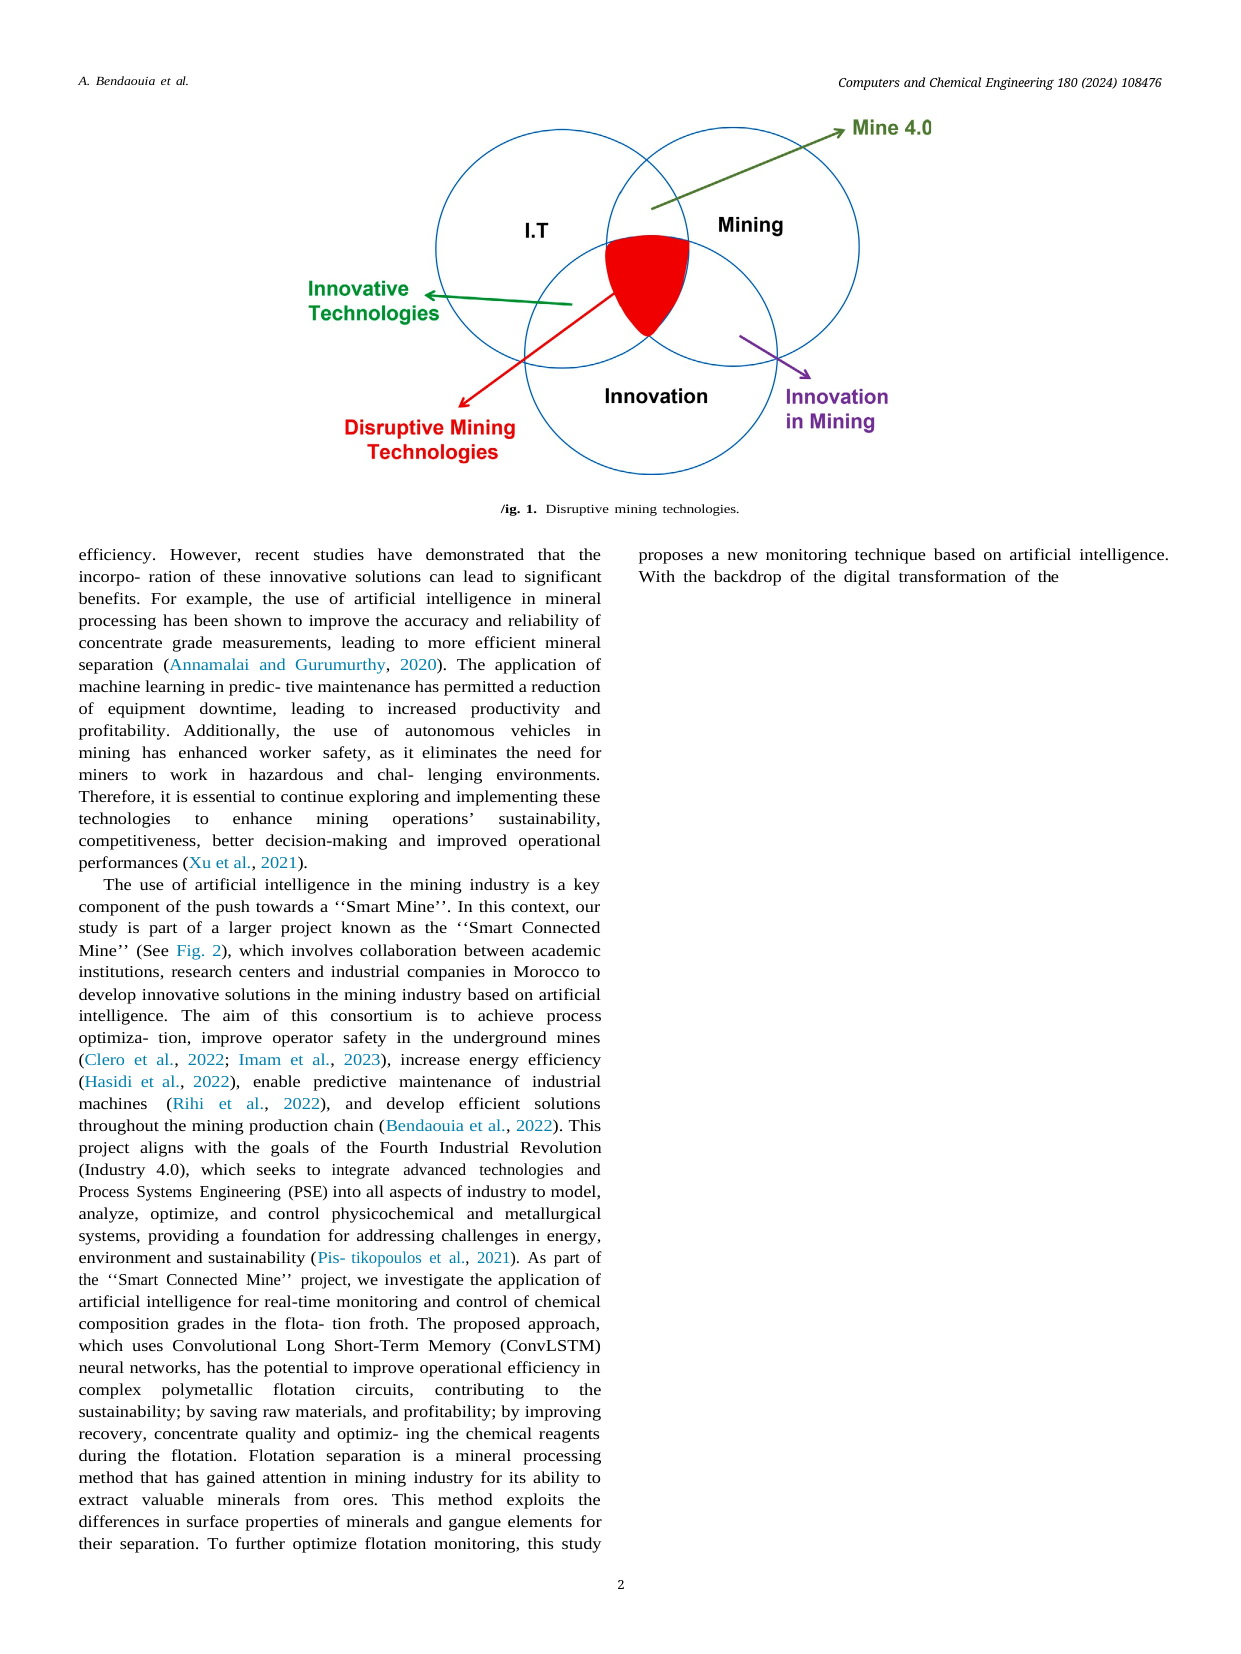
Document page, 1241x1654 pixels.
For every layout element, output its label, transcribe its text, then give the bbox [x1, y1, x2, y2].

picture [191, 662, 197, 670]
picture [377, 1255, 382, 1267]
picture [271, 1057, 280, 1063]
text The use of artificial intelligence in the mining industry is a key component of the push towards a ‘‘Smart Mine’’. In this context, our study is part of a larger project known as the ‘‘Smart Connected Mine’’ (See Fig. 2), which involves collaboration between academic institutions, research centers and industrial companies in Morocco to develop innovative solutions in the mining industry based on artificial intelligence. The aim of this consortium is to achieve process optimiza- tion, improve operator safety in the underground mines (Clero et al., 2022; Imam et al., 2023), increase energy efficiency (Hasidi et al., 2022), enable predictive maintenance of industrial machines (Rihi et al., 2022), and develop efficient solutions throughout the mining production chain (Bendaouia et al., 2022). This project aligns with the goals of the Fourth Industrial Revolution (Industry 4.0), which seeks to integrate advanced technologies and Process Systems Engineering (PSE) into all aspects of industry to model, analyze, optimize, and control physicochemical and metallurgical systems, providing a foundation for addressing challenges in energy, environment and sustainability (Pis- tikopoulos et al., 2021). As part of the ‘‘Smart Connected Mine’’ project, we investigate the application of artificial intelligence for real-time monitoring and control of chemical composition grades in the flota- tion froth. The proposed approach, which uses Convolutional Long Short-Term Memory (ConvLSTM) neural networks, has the potential to improve operational efficiency in complex polymetallic flotation circuits, contributing to the sustainability; by saving raw materials, and profitability; by improving recovery, concentrate quality and optimiz- ing the chemical reagents during the flotation. Flotation separation is a mineral processing method that has gained attention in mining industry for its ability to extract valuable minerals from ores. This method exploits the differences in surface properties of minerals and gangue elements for their separation. To further optimize flotation monitoring, this study proposes a new monitoring technique based on artificial intelligence. With the backdrop of the digital transformation of the [78, 874, 601, 1553]
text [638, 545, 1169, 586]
picture [489, 1123, 495, 1131]
picture [109, 1057, 115, 1065]
picture [320, 1053, 324, 1065]
picture [332, 662, 338, 670]
picture [308, 119, 932, 475]
text /ig. 1. Disruptive mining technologies. [68, 501, 1172, 516]
picture [202, 860, 210, 868]
picture [96, 1053, 100, 1065]
picture [208, 662, 214, 670]
picture [189, 1097, 195, 1109]
picture [163, 1079, 169, 1087]
picture [494, 1252, 500, 1261]
picture [121, 1075, 126, 1085]
picture [170, 661, 177, 670]
text efficiency. However, recent studies have demonstrated that the incorpo- ration of these innovative solutions can lead to significant benefits. For example, the use of artificial intelligence in mineral processing has been shown to improve the accuracy and reliability of concentrate grade measurements, leading to more efficient mineral separation (Annamalai and Gurumurthy, 2020). The application of machine learning in predic- tive maintenance has permitted a reduction of equipment downtime, leading to increased productivity and profitability. Additionally, the use of autonomous vehicles in mining has enhanced worker safety, as it eliminates the need for miners to work in hazardous and chal- lenging environments. Therefore, it is essential to continue exploring and implementing these technologies to enhance mining operations’ sustainability, competitiveness, better decision-making and improved operational performances (Xu et al., 2021). [78, 545, 601, 872]
